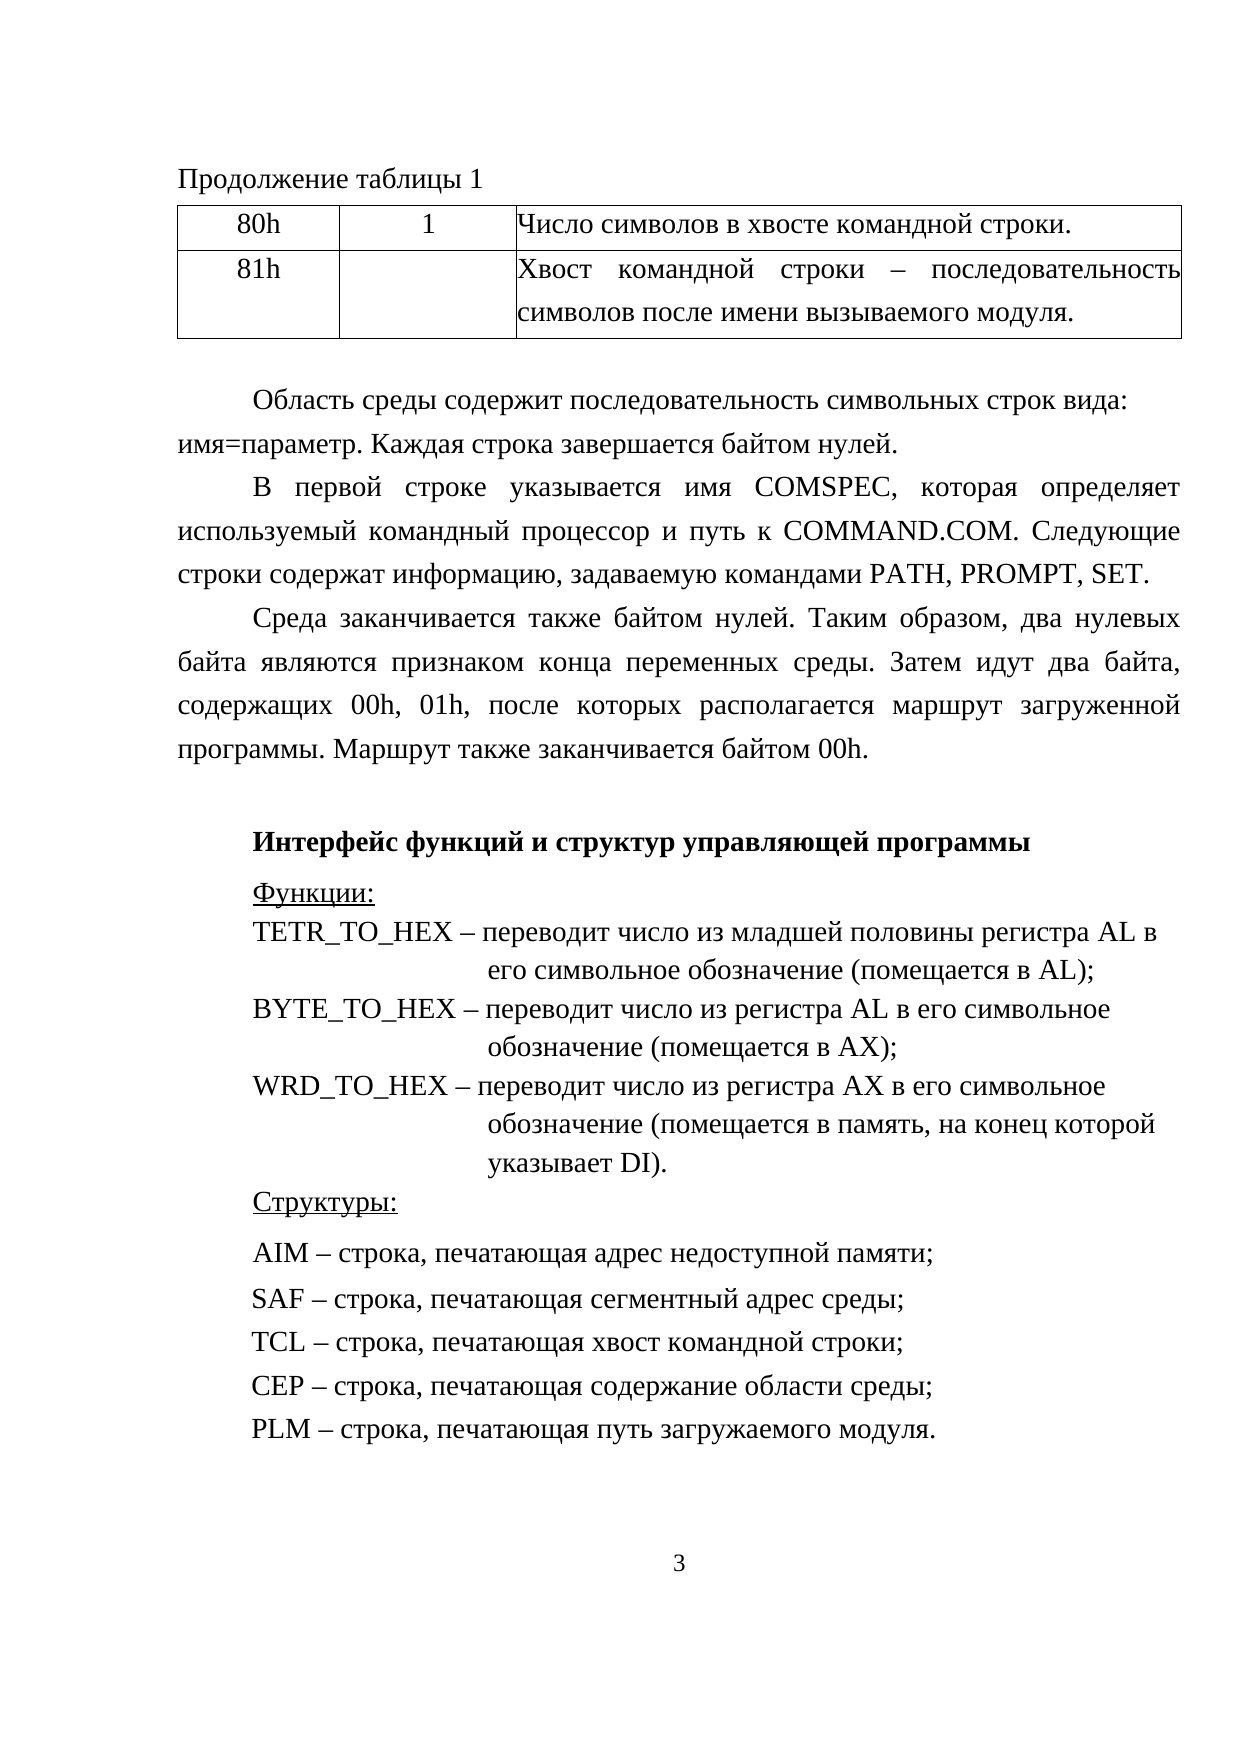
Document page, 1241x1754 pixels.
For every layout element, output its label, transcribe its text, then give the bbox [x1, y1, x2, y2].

text SAF – строка, печатающая сегментный адрес среды; [177, 1281, 1181, 1314]
text Продолжение таблицы 1 [177, 162, 1181, 195]
text BYTE_TO_HEX – переводит число из регистра AL в его символьное обозначение (помещается в AX); [252, 991, 1181, 1063]
text имя=параметр. Каждая строка завершается байтом нулей. [177, 426, 1181, 459]
text PLM – строка, печатающая путь загружаемого модуля. [177, 1411, 1181, 1445]
text TCL – строка, печатающая хвост командной строки; [177, 1324, 1181, 1358]
text В первой строке указывается имя СОМSРЕС, которая определяет используемый командный процессор и путь к СОММАND.СОМ. Следующие строки содержат информацию, задаваемую командами РАТН, РRОМPТ, SЕТ. [177, 469, 1181, 590]
text Среда заканчивается также байтом нулей. Таким образом, два нулевых байта являются признаком конца переменных среды. Затем идут два байта, содержащих 00h, 01h, после которых располагается маршрут загруженной программы. Маршрут также заканчивается байтом 00h. [177, 600, 1181, 764]
text CEP – строка, печатающая содержание области среды; [177, 1368, 1181, 1401]
table_header Число символов в хвосте командной строки. [517, 206, 1181, 250]
table_header 1 [340, 206, 516, 250]
subtitle AIM – строка, печатающая адрес недоступной памяти; [177, 1235, 1181, 1268]
subtitle Интерфейс функций и структур управляющей программы [177, 824, 1181, 858]
text Функции: [177, 875, 1181, 909]
text Область среды содержит последовательность символьных строк вида: [177, 382, 1181, 416]
table_header 80h [178, 206, 339, 250]
text TETR_TO_HEX – переводит число из младшей половины регистра AL в его символьное обозначение (помещается в AL); [252, 914, 1181, 986]
table_cell 81h [178, 251, 339, 338]
text Структуры: [252, 1184, 1181, 1217]
text WRD_TO_HEX – переводит число из регистра AX в его символьное обозначение (помещается в память, на конец которой указывает DI). [252, 1068, 1181, 1179]
table_cell Хвост командной строки – последовательность символов после имени вызываемого модуля. [517, 251, 1181, 338]
table_cell [340, 251, 516, 338]
